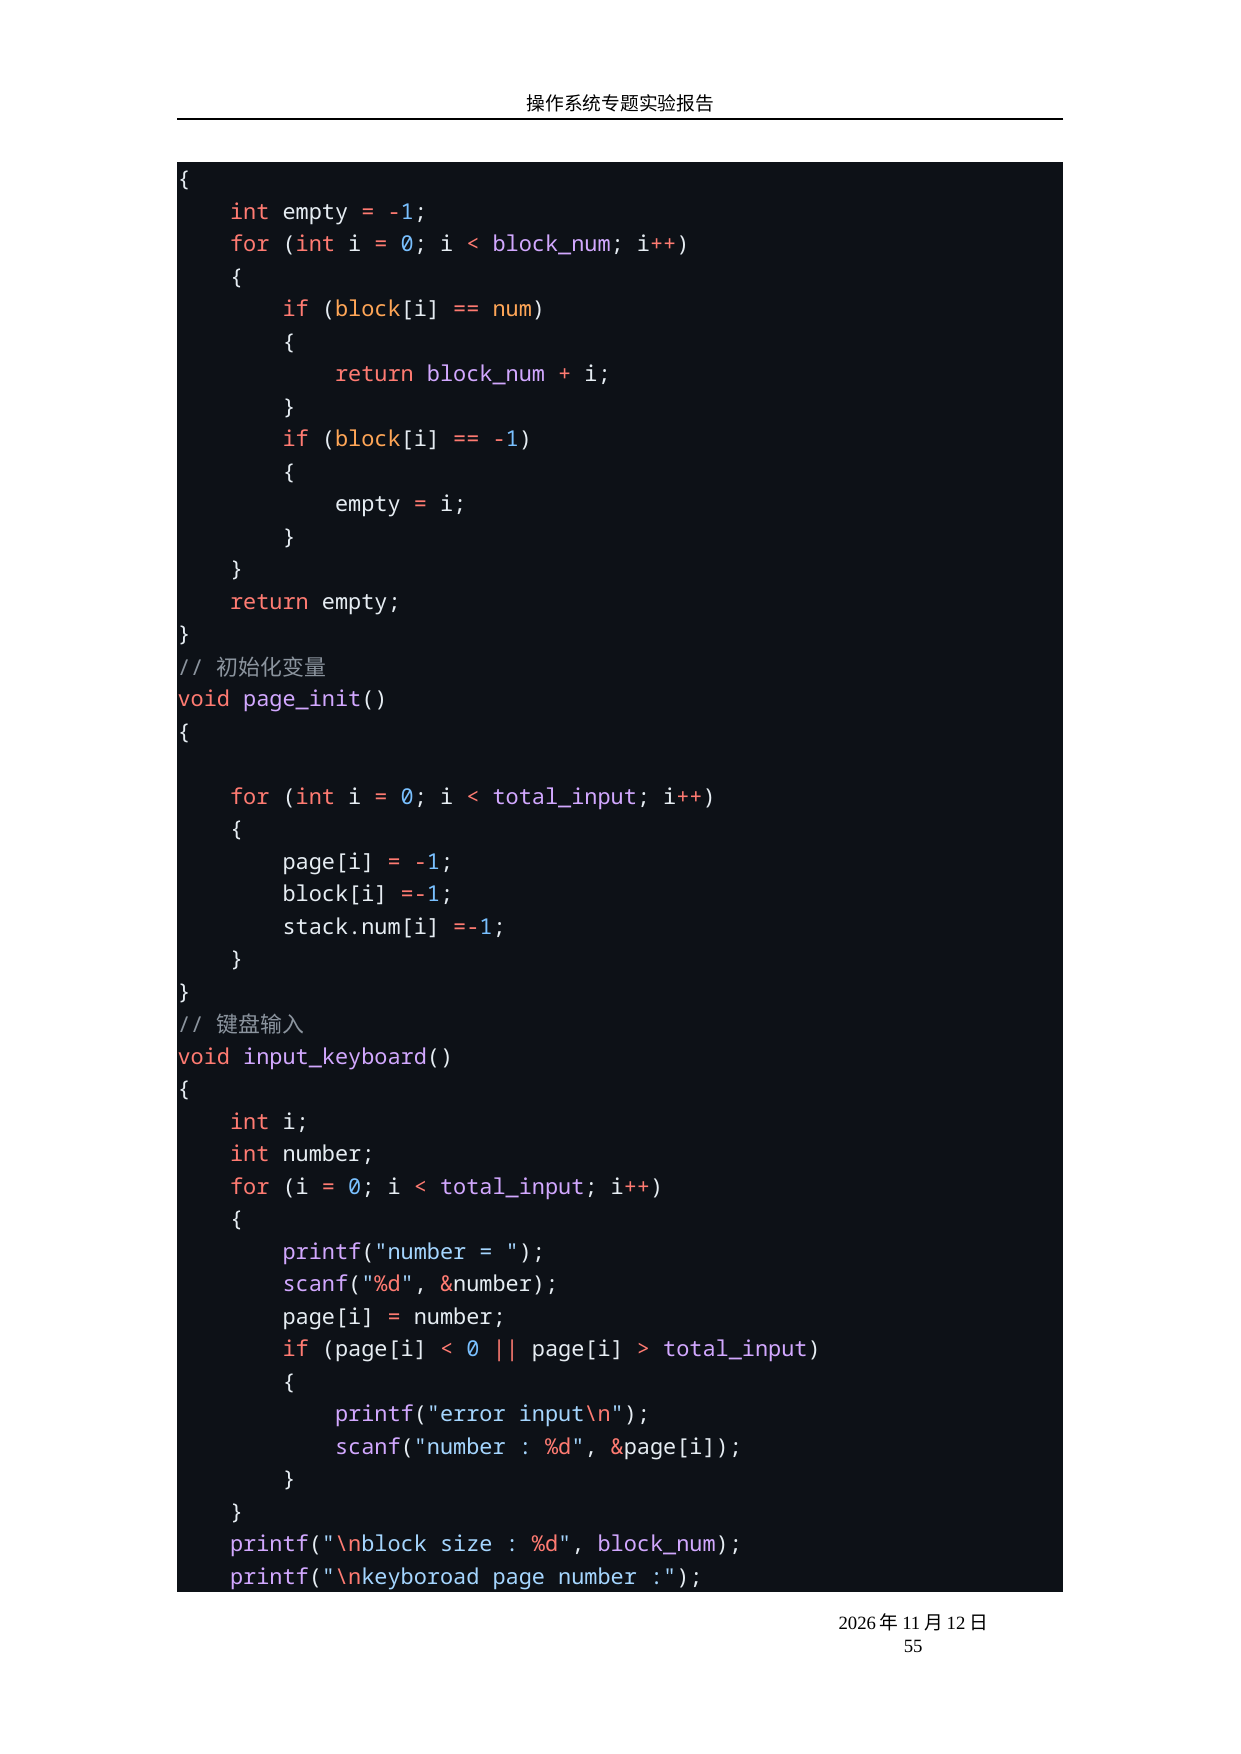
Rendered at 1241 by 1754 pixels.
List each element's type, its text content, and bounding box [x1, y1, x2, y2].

text if (page[i] < 0 || page[i] > total_input) [177, 1332, 1063, 1364]
text scanf("%d", &number); [177, 1267, 1063, 1299]
text block[i] =-1; [177, 877, 1063, 909]
text // 键盘输入 [177, 1007, 1063, 1039]
text page[i] = number; [177, 1299, 1063, 1332]
text if (block[i] == -1) [177, 422, 1063, 454]
text printf("error input\n"); [177, 1397, 1063, 1429]
text for (int i = 0; i < total_input; i++) [177, 779, 1063, 812]
text } [177, 974, 1063, 1007]
text if (block[i] == num) [177, 292, 1063, 324]
text { [177, 714, 1063, 747]
text { [177, 324, 1063, 357]
text printf("\nkeyboroad page number :"); [177, 1559, 1063, 1592]
text printf("number = "); [177, 1234, 1063, 1267]
text page[i] = -1; [177, 844, 1063, 877]
text { [177, 1072, 1063, 1104]
text { [177, 1364, 1063, 1397]
text // 初始化变量 [177, 649, 1063, 682]
text empty = i; [177, 487, 1063, 519]
text } [177, 519, 1063, 552]
text } [177, 1462, 1063, 1494]
text scanf("number : %d", &page[i]); [177, 1429, 1063, 1462]
text { [177, 162, 1063, 194]
text int number; [177, 1137, 1063, 1169]
text { [177, 454, 1063, 487]
text int i; [177, 1104, 1063, 1137]
text void page_init() [177, 682, 1063, 714]
text return empty; [177, 584, 1063, 617]
text { [177, 259, 1063, 292]
text void input_keyboard() [177, 1039, 1063, 1072]
text } [177, 1494, 1063, 1527]
text } [177, 389, 1063, 422]
text { [177, 1202, 1063, 1234]
text int empty = -1; [177, 194, 1063, 227]
text for (int i = 0; i < block_num; i++) [177, 227, 1063, 259]
text } [177, 552, 1063, 584]
text } [177, 942, 1063, 974]
text stack.num[i] =-1; [177, 909, 1063, 942]
text { [177, 812, 1063, 844]
text printf("\nblock size : %d", block_num); [177, 1527, 1063, 1559]
text for (i = 0; i < total_input; i++) [177, 1169, 1063, 1202]
text return block_num + i; [177, 357, 1063, 389]
text } [177, 617, 1063, 649]
